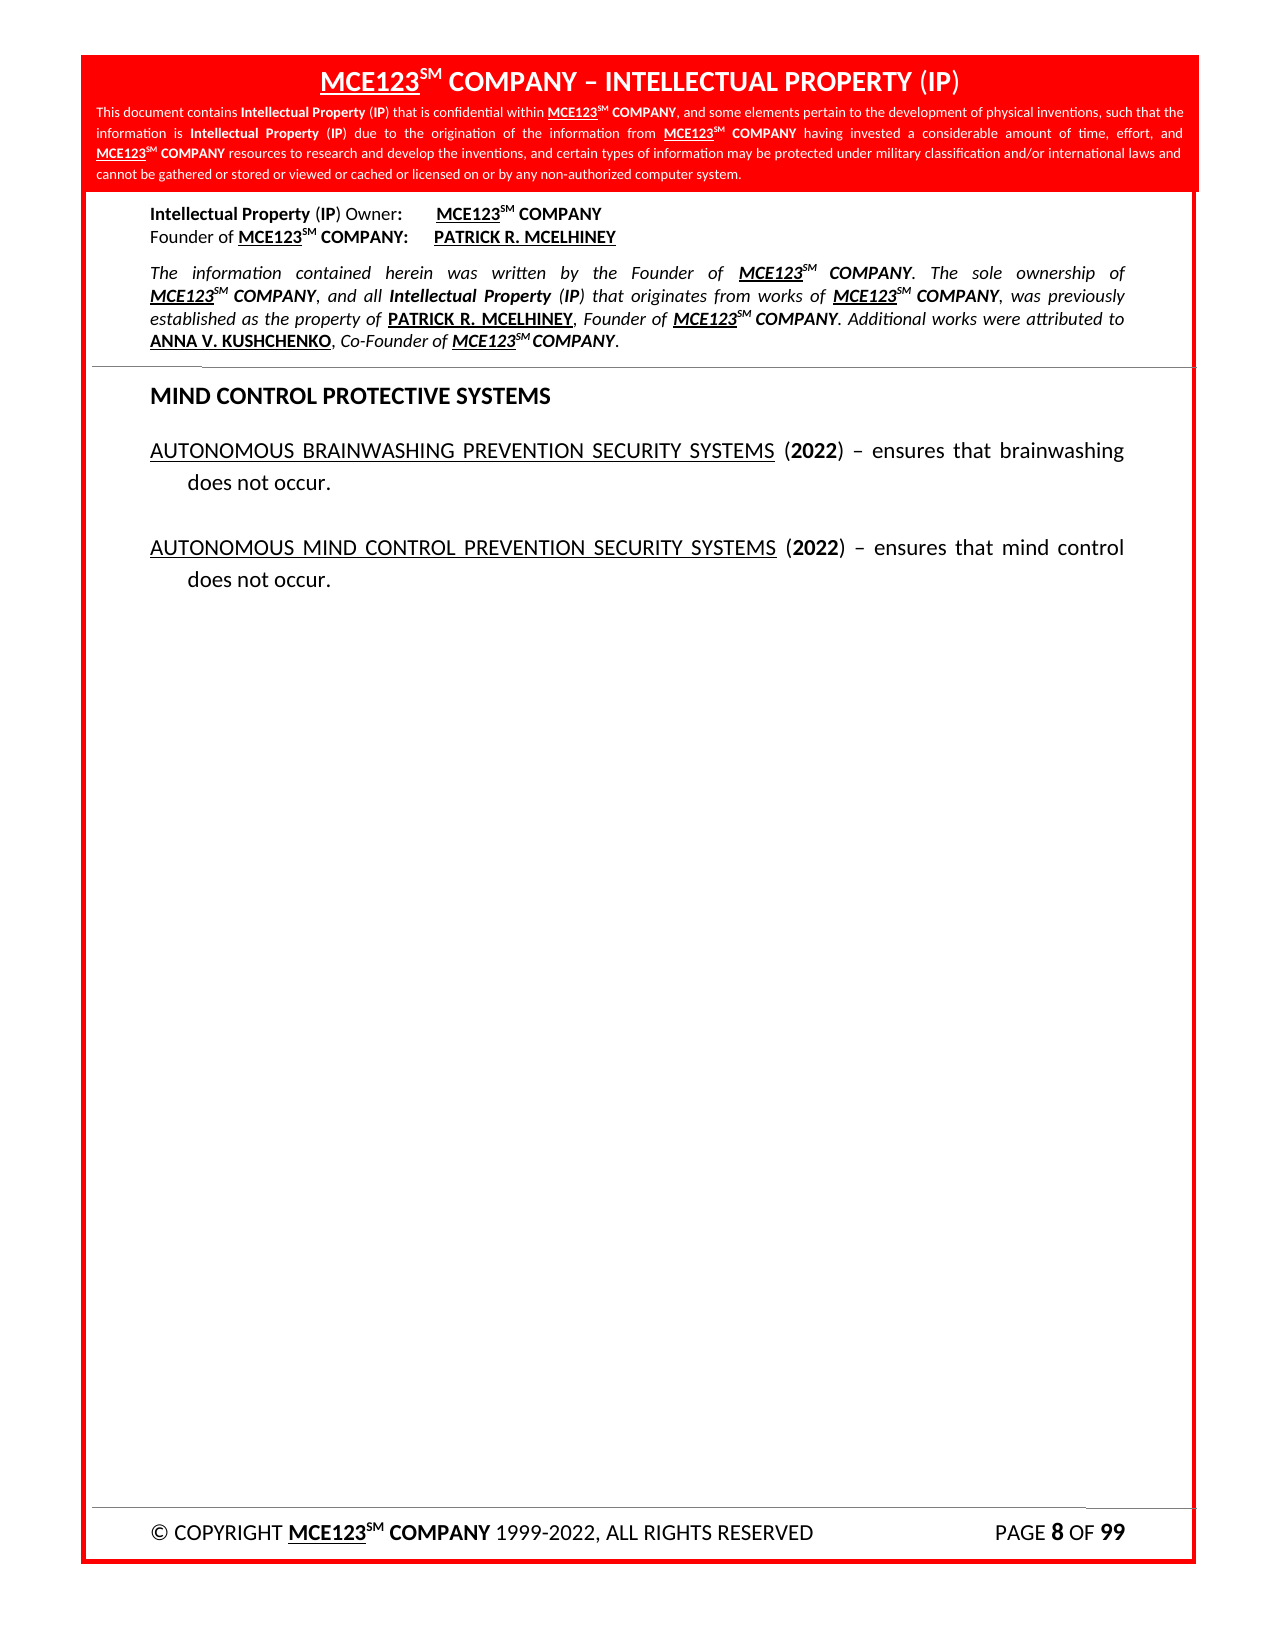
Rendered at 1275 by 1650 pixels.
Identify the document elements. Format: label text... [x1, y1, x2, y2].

text AUTONOMOUS MIND CONTROL PREVENTION SECURITY SYSTEMS (2022) – ensures that mind control does not occur. [150, 533, 1125, 593]
text AUTONOMOUS BRAINWASHING PREVENTION SECURITY SYSTEMS (2022) – ensures that brainwashing does not occur. [150, 436, 1125, 497]
text MIND CONTROL PROTECTIVE SYSTEMS [150, 381, 1125, 411]
